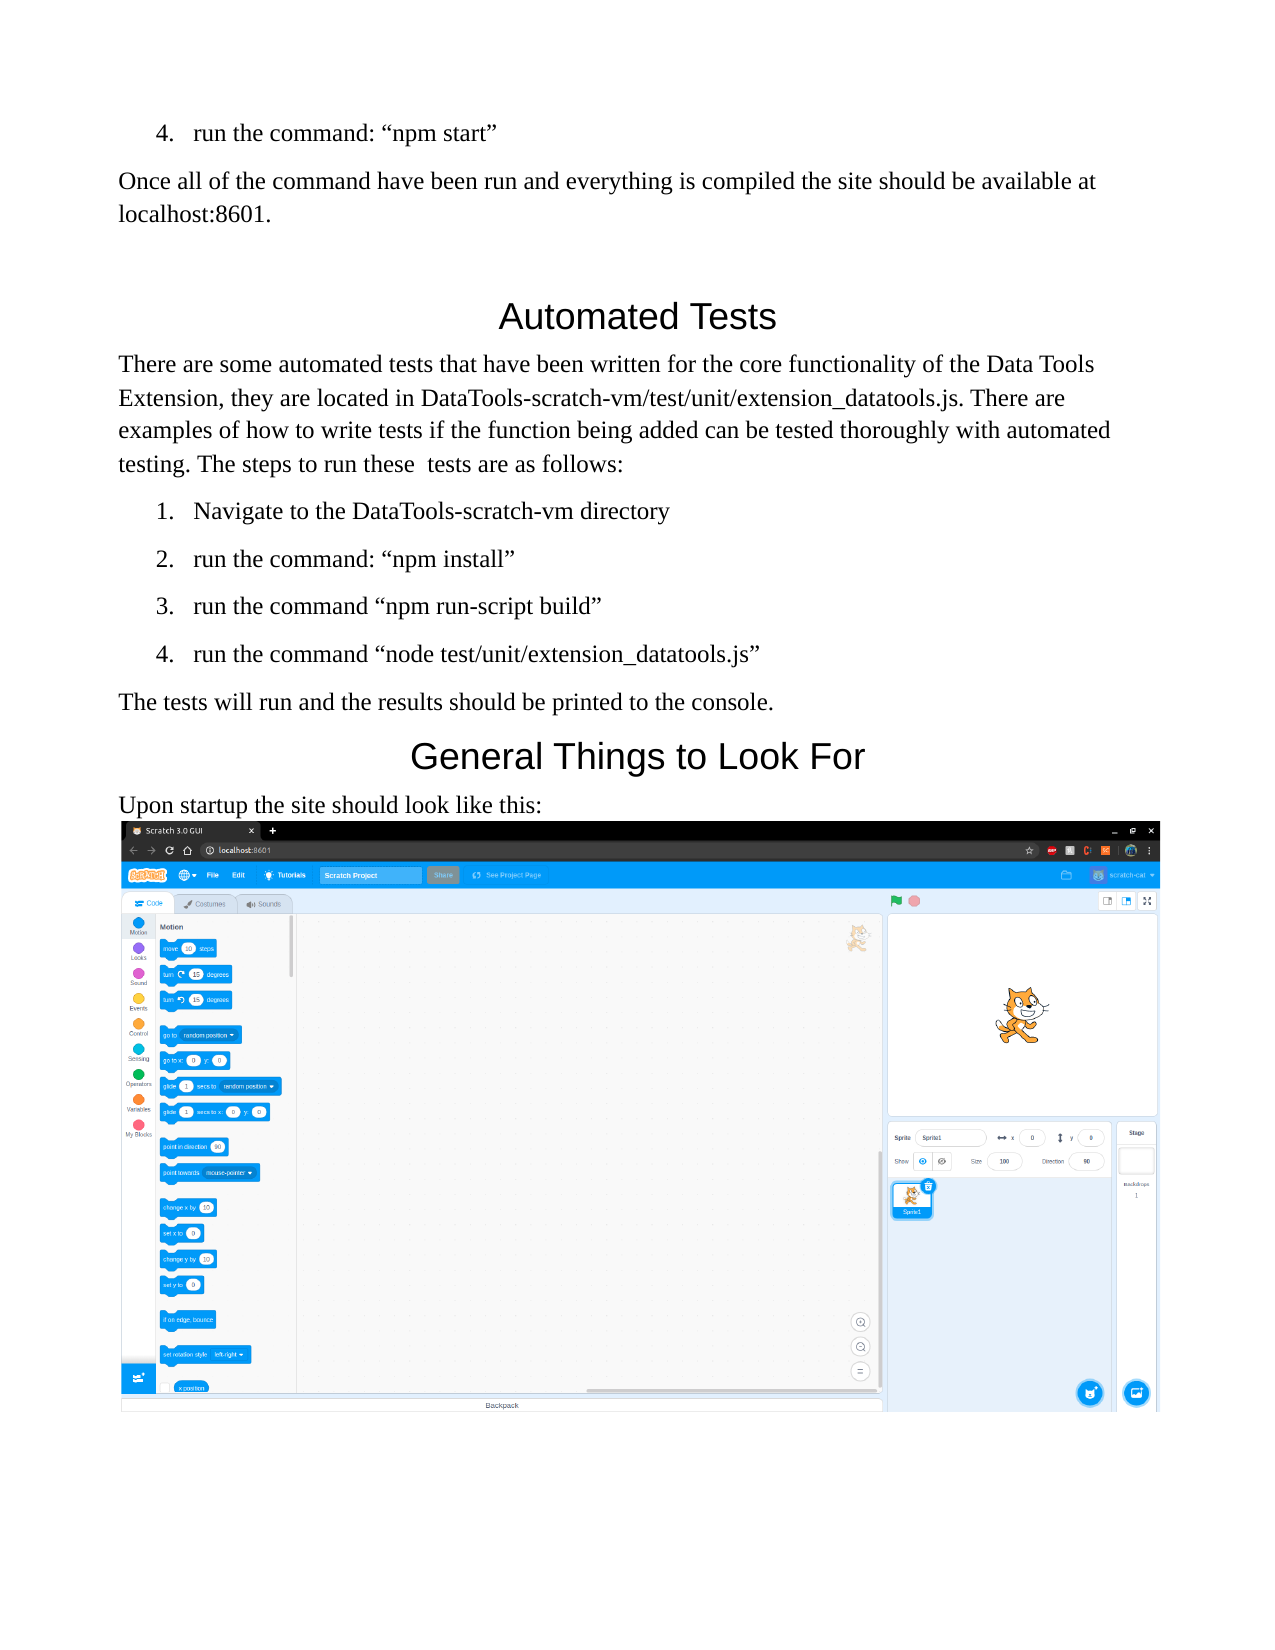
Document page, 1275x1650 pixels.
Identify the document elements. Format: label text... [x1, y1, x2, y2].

list run the command: “npm start” [156, 118, 1157, 147]
picture [121, 821, 1161, 1412]
subtitle General Things to Look For [118, 734, 1157, 777]
list Navigate to the DataTools-scratch-vm directory [156, 496, 1157, 525]
list run the command “npm run-script build” [156, 591, 1157, 620]
text Once all of the command have been run and everything is compiled the site should be available at localhost:8601. [118, 166, 1157, 227]
subtitle Automated Tests [118, 294, 1157, 337]
text There are some automated tests that have been written for the core functionality of the Data Tools Extension, they are located in DataTools-scratch-vm/test/unit/extension_datatools.js. There are examples of how to write tests if the function being added can be tested thoroughly with automated testing. The steps to run these tests are as follows: [118, 349, 1157, 477]
list run the command: “npm install” [156, 544, 1157, 573]
text The tests will run and the results should be printed to the console. [118, 687, 1157, 715]
text Upon startup the site should look like this: [118, 790, 1157, 819]
list run the command “node test/unit/extension_datatools.js” [156, 639, 1157, 668]
